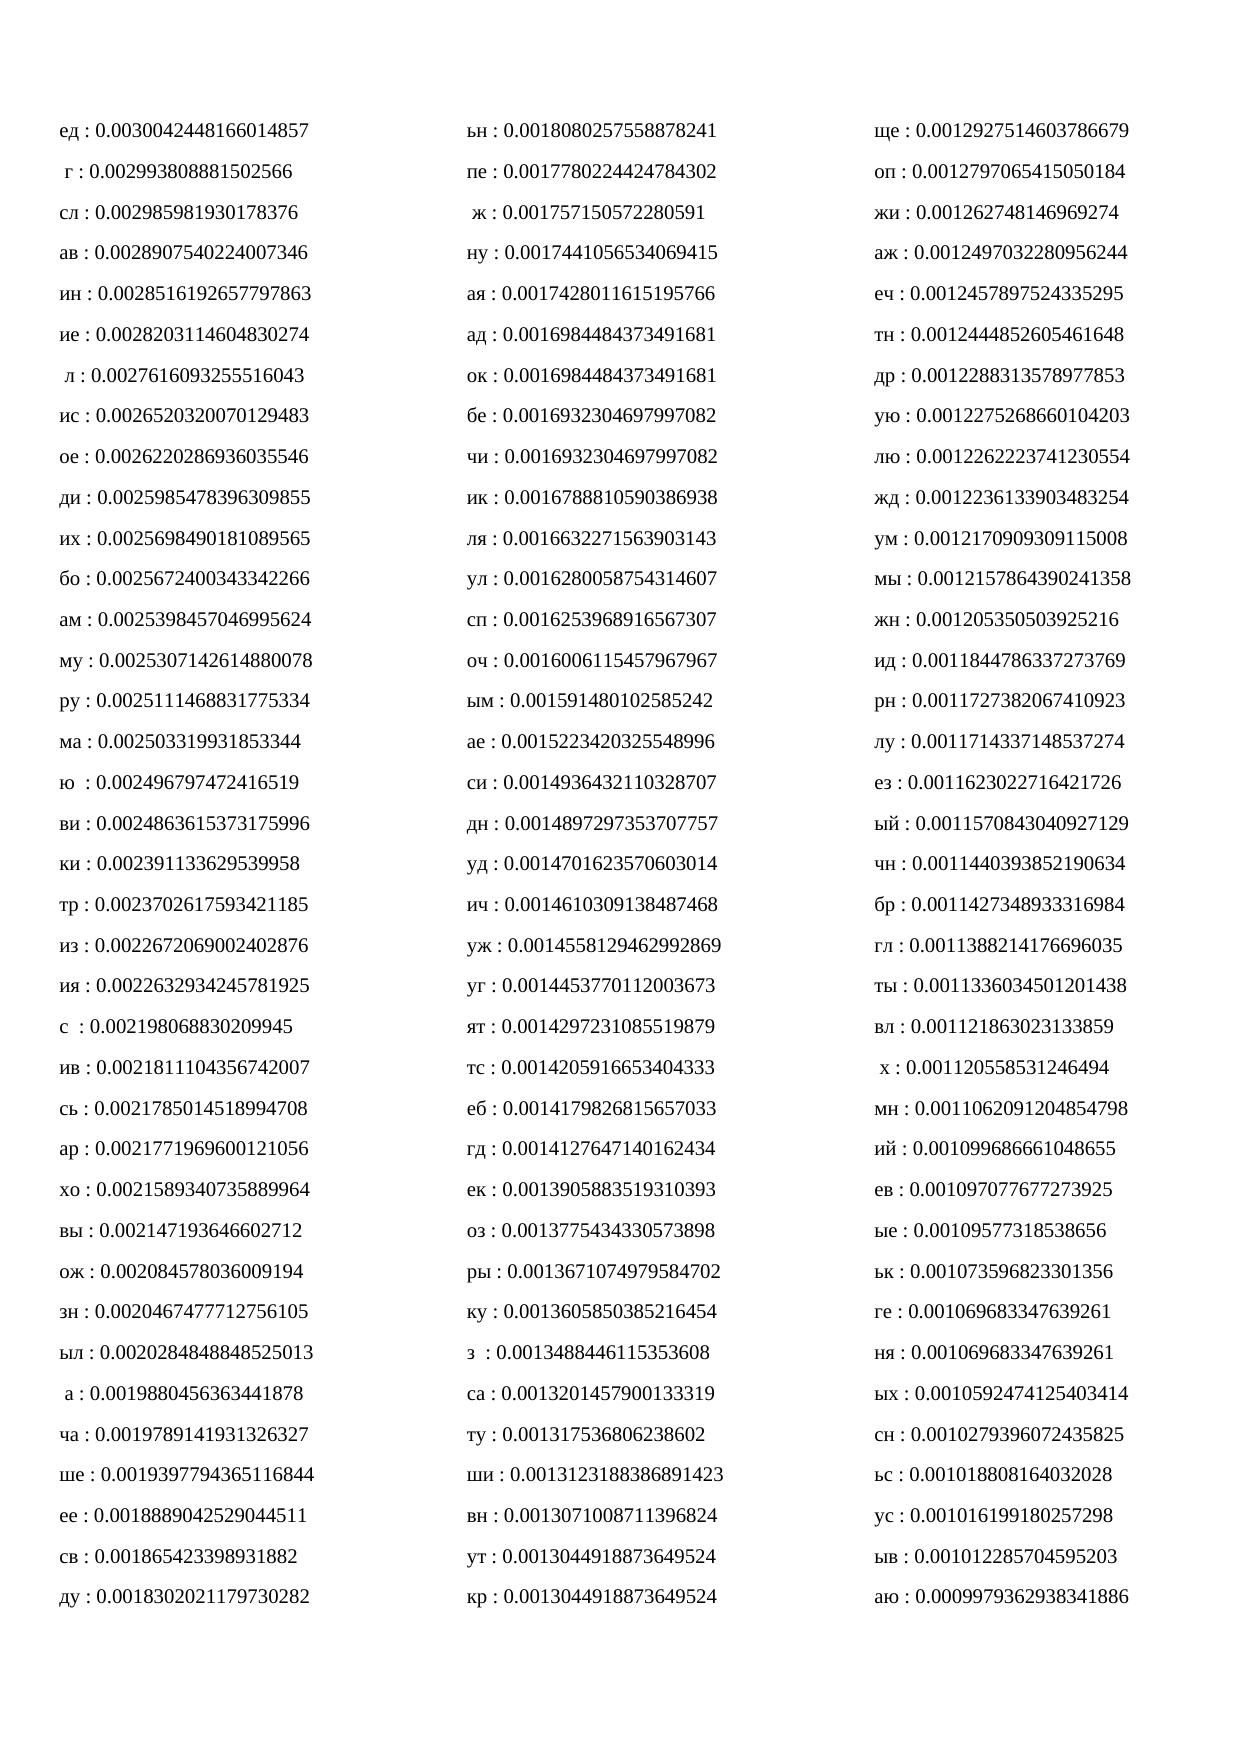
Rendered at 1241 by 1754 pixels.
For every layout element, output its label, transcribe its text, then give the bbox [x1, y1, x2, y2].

text ьс : 0.001018808164032028 [874, 1462, 1152, 1486]
text ин : 0.0028516192657797863 [59, 281, 337, 305]
text оз : 0.0013775434330573898 [467, 1218, 744, 1242]
text ут : 0.0013044918873649524 [467, 1544, 744, 1568]
text жд : 0.0012236133903483254 [874, 485, 1152, 509]
text ез : 0.0011623022716421726 [874, 770, 1152, 794]
text ру : 0.0025111468831775334 [59, 688, 337, 712]
text ше : 0.0019397794365116844 [59, 1462, 337, 1486]
text лу : 0.0011714337148537274 [874, 729, 1152, 753]
text ич : 0.0014610309138487468 [467, 892, 744, 916]
text ыл : 0.0020284848848525013 [59, 1340, 337, 1364]
text му : 0.0025307142614880078 [59, 648, 337, 672]
text чн : 0.0011440393852190634 [874, 851, 1152, 875]
text ки : 0.002391133629539958 [59, 851, 337, 875]
text ее : 0.0018889042529044511 [59, 1503, 337, 1527]
text сл : 0.002985981930178376 [59, 199, 337, 224]
text ще : 0.0012927514603786679 [874, 118, 1152, 142]
text ди : 0.0025985478396309855 [59, 485, 337, 509]
text ус : 0.001016199180257298 [874, 1503, 1152, 1527]
text ож : 0.002084578036009194 [59, 1258, 337, 1283]
text сь : 0.0021785014518994708 [59, 1096, 337, 1120]
text ыв : 0.001012285704595203 [874, 1544, 1152, 1568]
text ид : 0.0011844786337273769 [874, 648, 1152, 672]
text ам : 0.0025398457046995624 [59, 607, 337, 631]
text гд : 0.0014127647140162434 [467, 1136, 744, 1160]
text из : 0.0022672069002402876 [59, 933, 337, 957]
text х : 0.001120558531246494 [874, 1055, 1152, 1079]
text уж : 0.0014558129462992869 [467, 933, 744, 957]
text ня : 0.001069683347639261 [874, 1340, 1152, 1364]
text ши : 0.0013123188386891423 [467, 1462, 744, 1486]
text жн : 0.001205350503925216 [874, 607, 1152, 631]
text са : 0.0013201457900133319 [467, 1381, 744, 1405]
text бо : 0.0025672400343342266 [59, 566, 337, 590]
text зн : 0.0020467477712756105 [59, 1299, 337, 1323]
text дн : 0.0014897297353707757 [467, 811, 744, 834]
text др : 0.0012288313578977853 [874, 362, 1152, 387]
text мы : 0.0012157864390241358 [874, 566, 1152, 590]
text г : 0.002993808881502566 [59, 159, 337, 183]
text чи : 0.0016932304697997082 [467, 444, 744, 468]
text оп : 0.0012797065415050184 [874, 159, 1152, 183]
text уг : 0.0014453770112003673 [467, 973, 744, 997]
text ий : 0.001099686661048655 [874, 1136, 1152, 1160]
text жи : 0.001262748146969274 [874, 199, 1152, 224]
text гл : 0.0011388214176696035 [874, 933, 1152, 957]
text з : 0.0013488446115353608 [467, 1340, 744, 1364]
text ад : 0.0016984484373491681 [467, 322, 744, 346]
text ые : 0.00109577318538656 [874, 1218, 1152, 1242]
text аю : 0.0009979362938341886 [874, 1584, 1152, 1608]
text ых : 0.0010592474125403414 [874, 1381, 1152, 1405]
text бр : 0.0011427348933316984 [874, 892, 1152, 916]
text ую : 0.0012275268660104203 [874, 403, 1152, 427]
text си : 0.0014936432110328707 [467, 770, 744, 794]
text ая : 0.0017428011615195766 [467, 281, 744, 305]
text вл : 0.001121863023133859 [874, 1014, 1152, 1038]
text ту : 0.001317536806238602 [467, 1421, 744, 1446]
text вн : 0.0013071008711396824 [467, 1503, 744, 1527]
text ку : 0.0013605850385216454 [467, 1299, 744, 1323]
text мн : 0.0011062091204854798 [874, 1096, 1152, 1120]
text ча : 0.0019789141931326327 [59, 1421, 337, 1446]
text ис : 0.0026520320070129483 [59, 403, 337, 427]
text а : 0.0019880456363441878 [59, 1381, 337, 1405]
text ым : 0.001591480102585242 [467, 688, 744, 712]
text тн : 0.0012444852605461648 [874, 322, 1152, 346]
text ик : 0.0016788810590386938 [467, 485, 744, 509]
text аж : 0.0012497032280956244 [874, 240, 1152, 264]
text ед : 0.0030042448166014857 [59, 118, 337, 142]
text ьк : 0.001073596823301356 [874, 1258, 1152, 1283]
text ну : 0.0017441056534069415 [467, 240, 744, 264]
text ви : 0.0024863615373175996 [59, 811, 337, 834]
text ок : 0.0016984484373491681 [467, 362, 744, 387]
text пе : 0.0017780224424784302 [467, 159, 744, 183]
text тр : 0.0023702617593421185 [59, 892, 337, 916]
text ж : 0.001757150572280591 [467, 199, 744, 224]
text ия : 0.0022632934245781925 [59, 973, 337, 997]
text ие : 0.0028203114604830274 [59, 322, 337, 346]
text их : 0.0025698490181089565 [59, 525, 337, 549]
text ив : 0.0021811104356742007 [59, 1055, 337, 1079]
text ду : 0.0018302021179730282 [59, 1584, 337, 1608]
text ма : 0.002503319931853344 [59, 729, 337, 753]
text ар : 0.0021771969600121056 [59, 1136, 337, 1160]
text ум : 0.0012170909309115008 [874, 525, 1152, 549]
text ят : 0.0014297231085519879 [467, 1014, 744, 1038]
text св : 0.001865423398931882 [59, 1544, 337, 1568]
text еб : 0.0014179826815657033 [467, 1096, 744, 1120]
text кр : 0.0013044918873649524 [467, 1584, 744, 1608]
text ый : 0.0011570843040927129 [874, 811, 1152, 834]
text сн : 0.0010279396072435825 [874, 1421, 1152, 1446]
text уд : 0.0014701623570603014 [467, 851, 744, 875]
text вы : 0.002147193646602712 [59, 1218, 337, 1242]
text ое : 0.0026220286936035546 [59, 444, 337, 468]
text ры : 0.0013671074979584702 [467, 1258, 744, 1283]
text бе : 0.0016932304697997082 [467, 403, 744, 427]
text лю : 0.0012262223741230554 [874, 444, 1152, 468]
text ае : 0.0015223420325548996 [467, 729, 744, 753]
text ев : 0.001097077677273925 [874, 1177, 1152, 1201]
text с : 0.002198068830209945 [59, 1014, 337, 1038]
text л : 0.0027616093255516043 [59, 362, 337, 387]
text ав : 0.0028907540224007346 [59, 240, 337, 264]
text ьн : 0.0018080257558878241 [467, 118, 744, 142]
text оч : 0.0016006115457967967 [467, 648, 744, 672]
text сп : 0.0016253968916567307 [467, 607, 744, 631]
text ул : 0.0016280058754314607 [467, 566, 744, 590]
text рн : 0.0011727382067410923 [874, 688, 1152, 712]
text ты : 0.0011336034501201438 [874, 973, 1152, 997]
text ек : 0.0013905883519310393 [467, 1177, 744, 1201]
text хо : 0.0021589340735889964 [59, 1177, 337, 1201]
text ля : 0.0016632271563903143 [467, 525, 744, 549]
text ю : 0.002496797472416519 [59, 770, 337, 794]
text тс : 0.0014205916653404333 [467, 1055, 744, 1079]
text ге : 0.001069683347639261 [874, 1299, 1152, 1323]
text еч : 0.0012457897524335295 [874, 281, 1152, 305]
